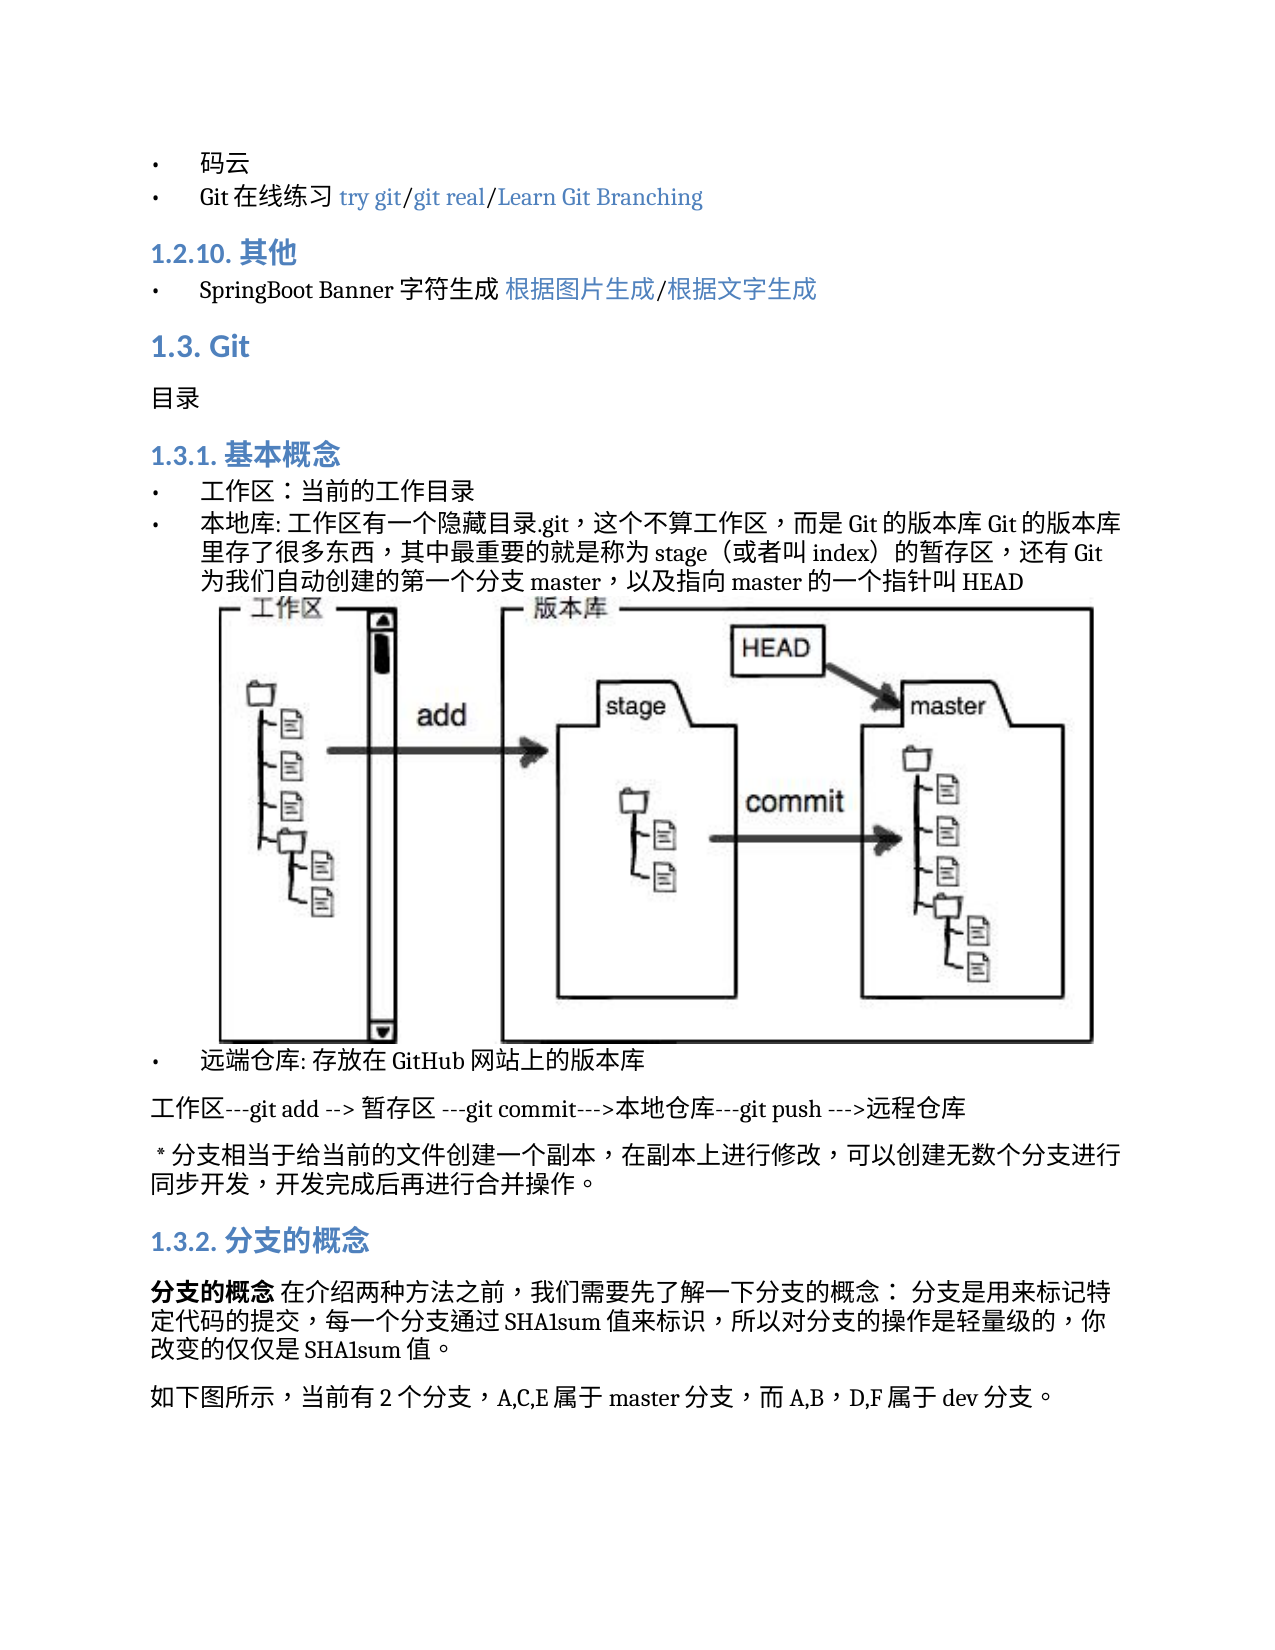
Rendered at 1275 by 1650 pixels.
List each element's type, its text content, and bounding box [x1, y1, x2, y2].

list 工作区：当前的工作目录 [150, 478, 1125, 506]
text * 分支相当于给当前的文件创建一个副本，在副本上进行修改，可以创建无数个分支进行同步开发，开发完成后再进行合并操作。 [150, 1142, 1125, 1200]
text 工作区---git add --> 暂存区 ---git commit--->本地仓库---git push --->远程仓库 [150, 1095, 1125, 1123]
picture [218, 596, 1094, 1044]
subtitle 1.3. Git [150, 325, 1125, 366]
list 远端仓库: 存放在GitHub网站上的版本库 [150, 1047, 1125, 1076]
subtitle 1.2.10. 其他 [150, 232, 1125, 272]
text 分支的概念 在介绍两种方法之前，我们需要先了解一下分支的概念： 分支是用来标记特定代码的提交，每一个分支通过SHA1sum值来标识，所以对分支的操作是轻量级的，你改变的仅仅是SHA1sum值。 [150, 1279, 1125, 1365]
list Git在线练习 try git/git real/Learn Git Branching [150, 182, 1125, 211]
subtitle 1.3.2. 分支的概念 [150, 1221, 1125, 1260]
list 码云 [150, 150, 1125, 179]
text 目录 [150, 384, 1125, 413]
list SpringBoot Banner 字符生成 根据图片生成/根据文字生成 [150, 276, 1125, 304]
subtitle 1.3.1. 基本概念 [150, 434, 1125, 474]
text 如下图所示，当前有2个分支，A,C,E属于master分支，而A,B，D,F属于dev分支。 [150, 1384, 1125, 1413]
